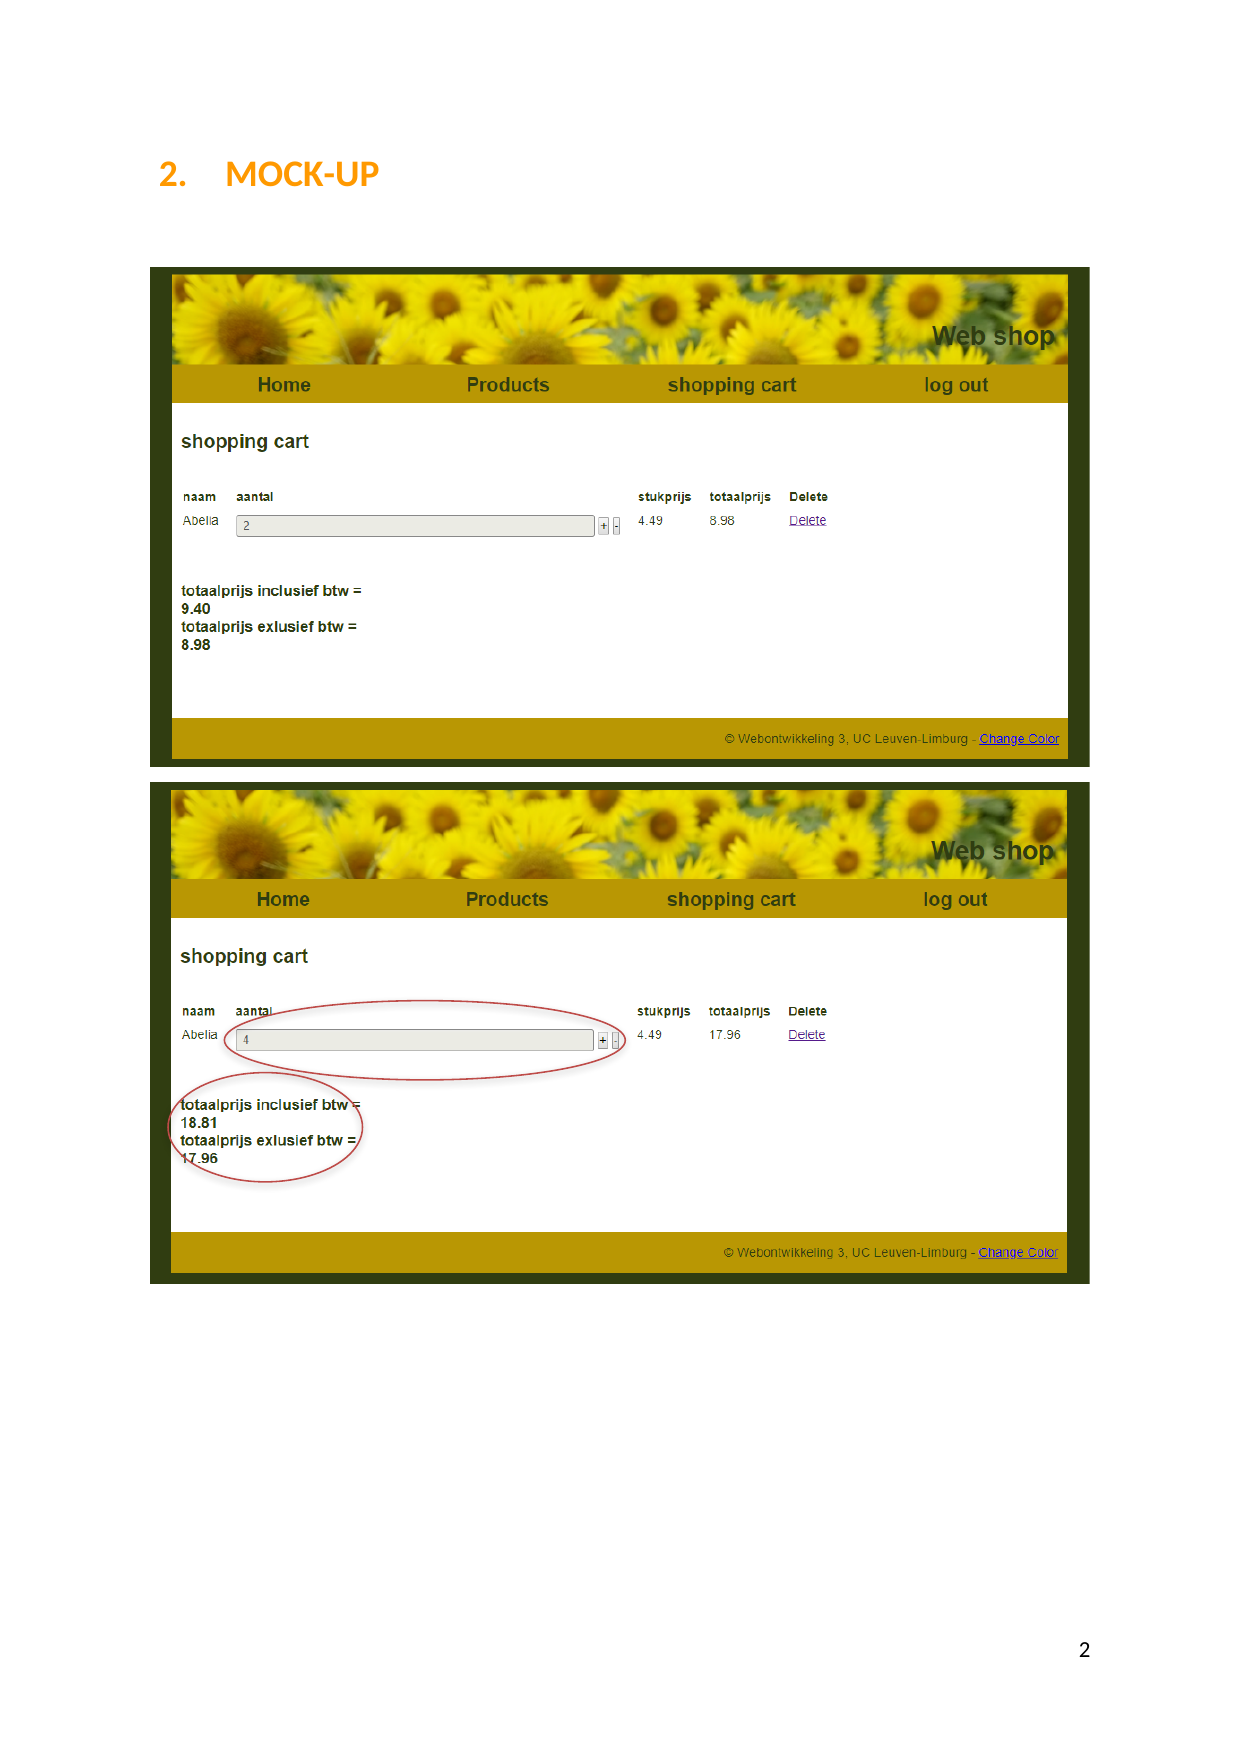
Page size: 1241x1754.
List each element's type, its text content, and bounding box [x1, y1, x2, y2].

picture [150, 267, 1090, 767]
list MOCK-UP [187, 150, 1090, 196]
picture [150, 782, 1090, 1284]
